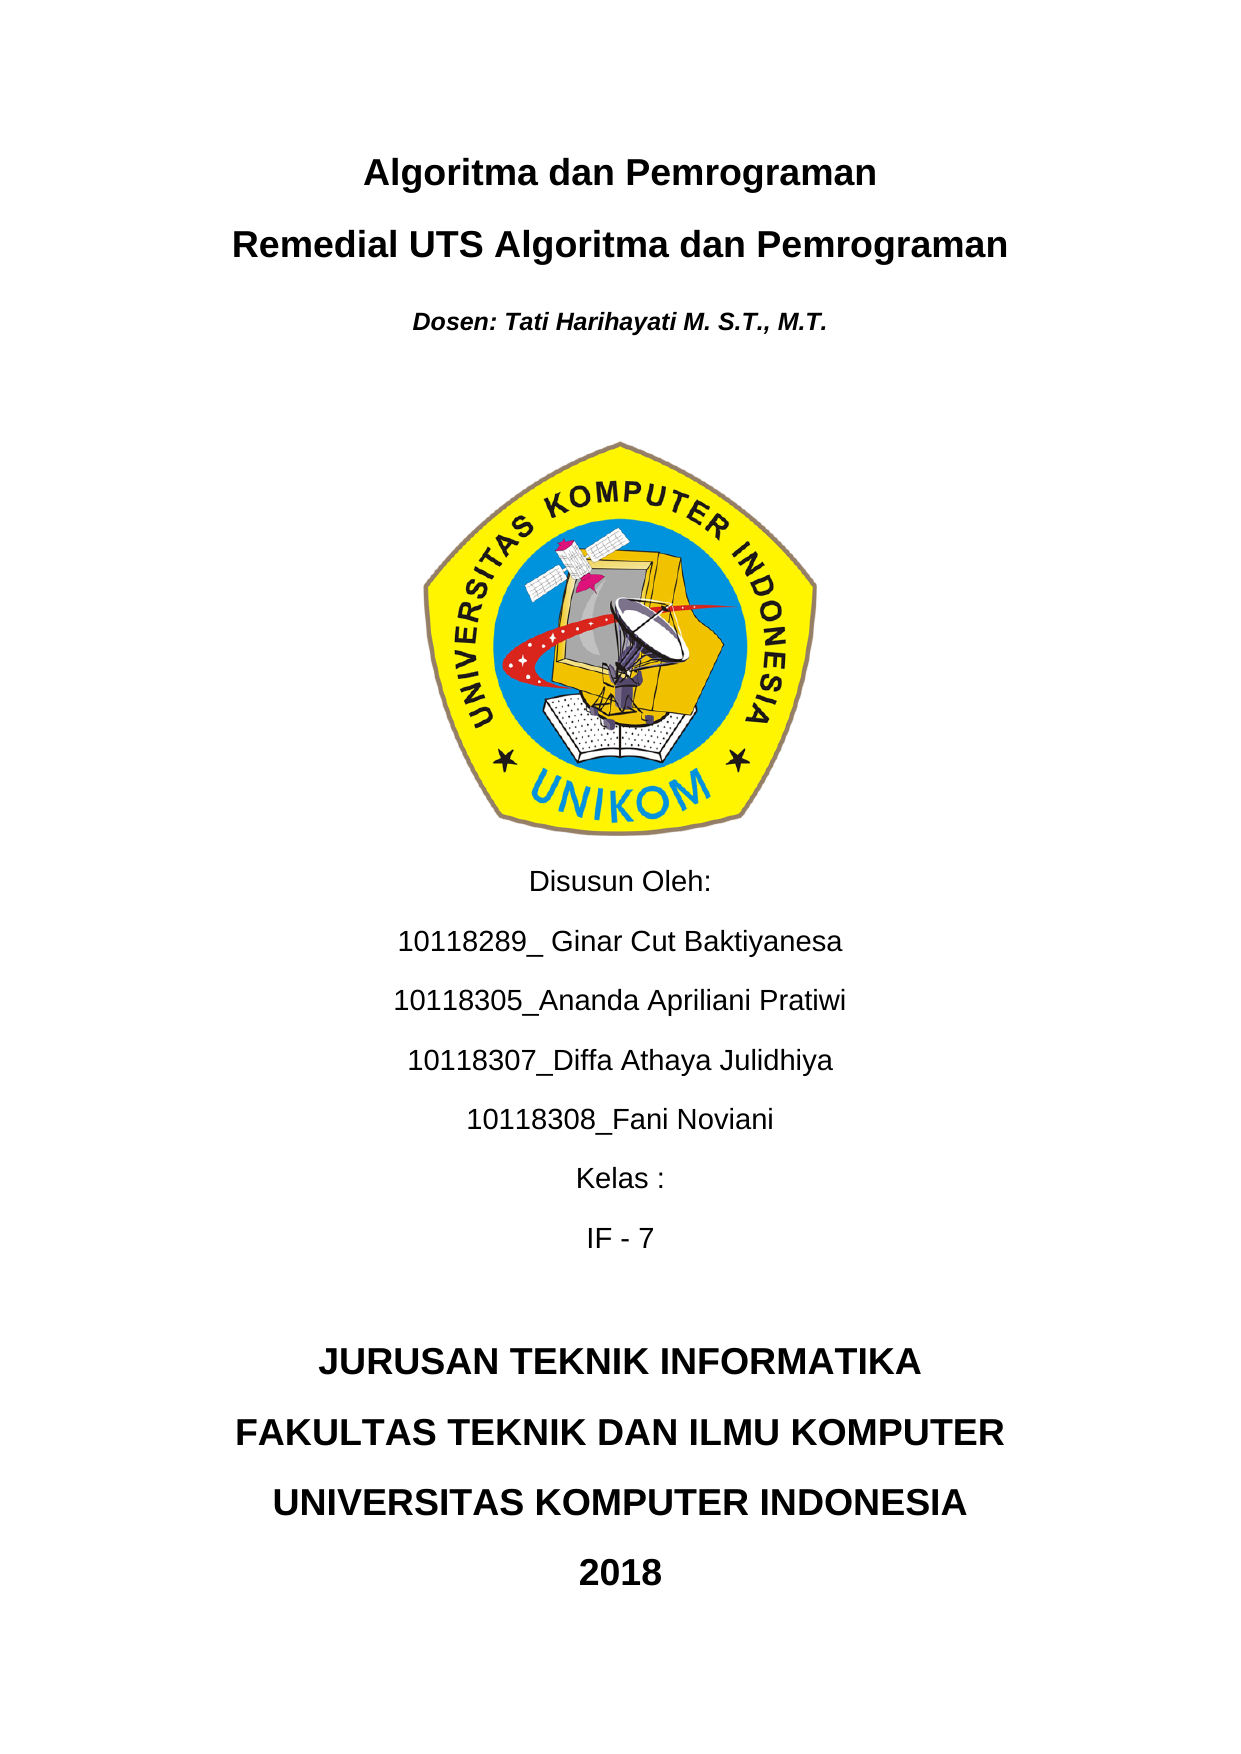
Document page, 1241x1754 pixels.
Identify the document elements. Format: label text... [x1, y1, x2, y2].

text Remedial UTS Algoritma dan Pemrograman [150, 222, 1090, 265]
text 10118305_Ananda Apriliani Pratiwi [150, 983, 1090, 1017]
text JURUSAN TEKNIK INFORMATIKA [150, 1339, 1090, 1382]
text IF - 7 [150, 1221, 1090, 1254]
text Dosen: Tati Harihayati M. S.T., M.T. [150, 294, 1090, 335]
text Kelas : [150, 1161, 1090, 1195]
text 2018 [150, 1551, 1090, 1594]
text 10118308_Fani Noviani [150, 1102, 1090, 1135]
text Disusun Oleh: [150, 864, 1090, 898]
text 10118307_Diffa Athaya Julidhiya [150, 1042, 1090, 1076]
text FAKULTAS TEKNIK DAN ILMU KOMPUTER [150, 1410, 1090, 1453]
text UNIVERSITAS KOMPUTER INDONESIA [150, 1480, 1090, 1523]
picture [423, 441, 817, 836]
text Algoritma dan Pemrograman [150, 150, 1090, 193]
text 10118289_ Ginar Cut Baktiyanesa [150, 924, 1090, 957]
